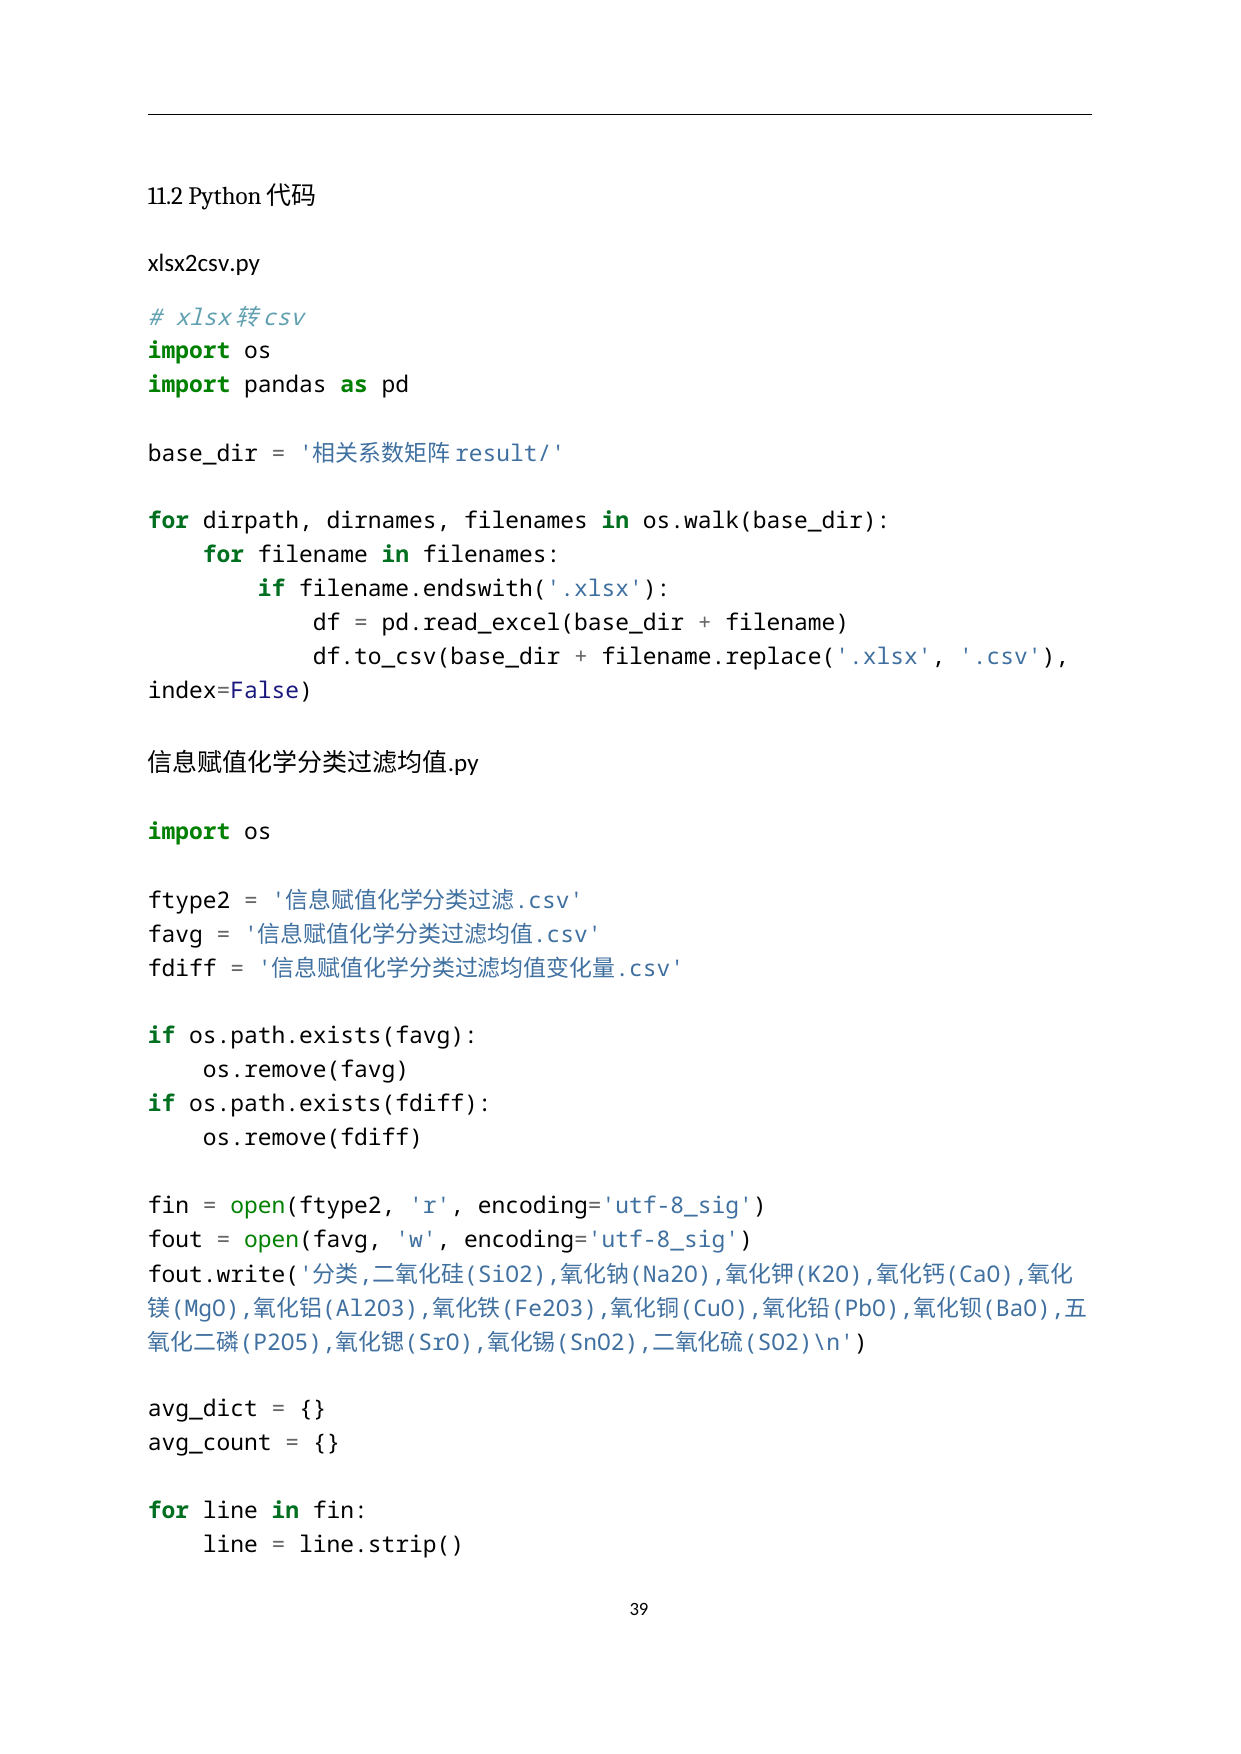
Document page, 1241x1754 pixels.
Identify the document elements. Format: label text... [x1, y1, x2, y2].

text # xlsx转csv import os import pandas as pd base_dir = '相关系数矩阵result/' for dirpath, dirnames, filenames in os.walk(base_dir): for filename in filenames: if filename.endswith('.xlsx'): df = pd.read_excel(base_dir + filename) df.to_csv(base_dir + filename.replace('.xlsx', '.csv'), index=False) [148, 299, 1092, 706]
text 信息赋值化学分类过滤均值.py [148, 727, 1092, 795]
text xlsx2csv.py [148, 246, 1092, 280]
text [148, 814, 1092, 1561]
subtitle 11.2 Python代码 [148, 159, 1092, 227]
